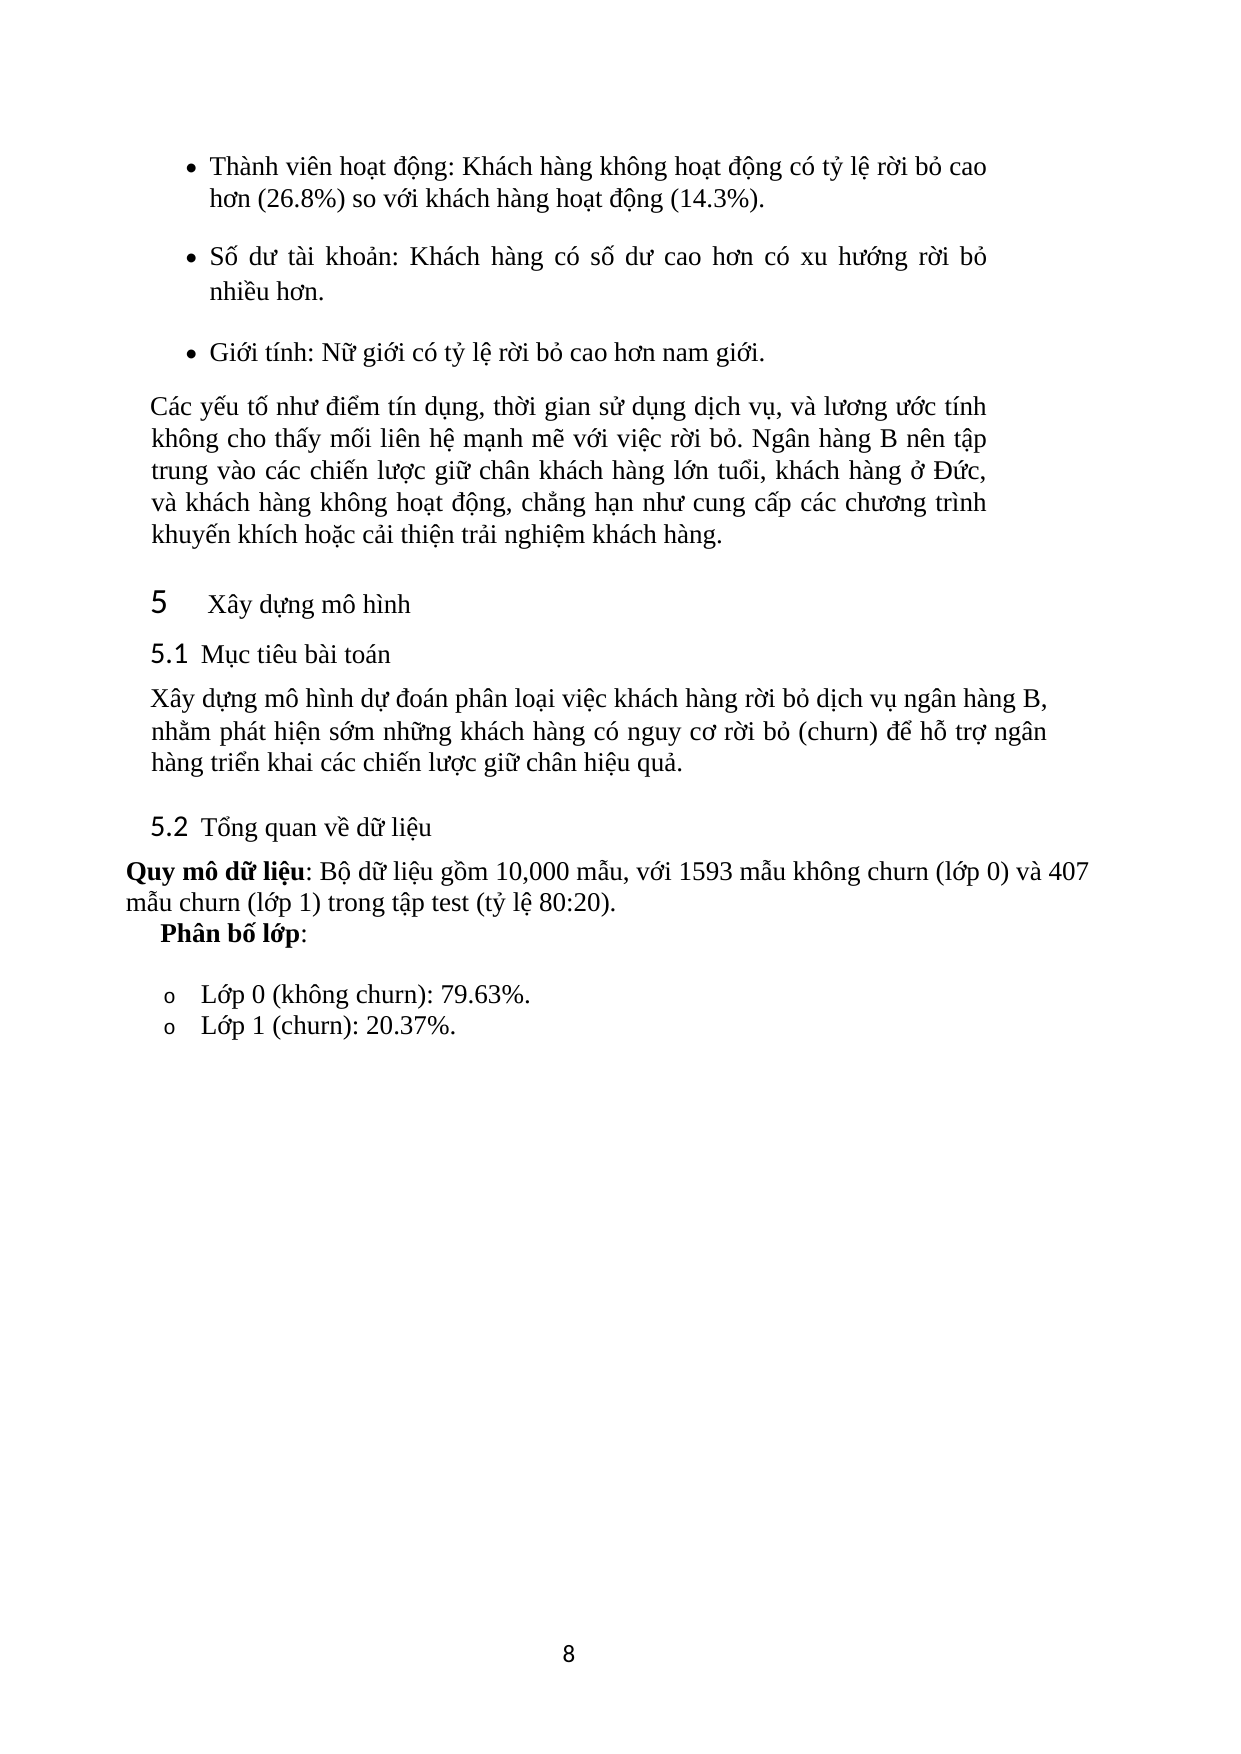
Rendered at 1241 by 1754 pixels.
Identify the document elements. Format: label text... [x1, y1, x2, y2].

subtitle Tổng quan về dữ liệu [150, 807, 1049, 844]
text Các yếu tố như điểm tín dụng, thời gian sử dụng dịch vụ, và lương ước tính không cho thấy mối liên hệ mạnh mẽ với việc rời bỏ. Ngân hàng B nên tập trung vào các chiến lược giữ chân khách hàng lớn tuổi, khách hàng ở Đức, và khách hàng không hoạt động, chẳng hạn như cung cấp các chương trình khuyến khích hoặc cải thiện trải nghiệm khách hàng. [150, 390, 988, 549]
list Số dư tài khoản: Khách hàng có số dư cao hơn có xu hướng rời bỏ nhiều hơn. [185, 240, 988, 306]
subtitle Mục tiêu bài toán [150, 634, 1049, 671]
text Quy mô dữ liệu: Bộ dữ liệu gồm 10,000 mẫu, với 1593 mẫu không churn (lớp 0) và 407 mẫu churn (lớp 1) trong tập test (tỷ lệ 80:20). [126, 855, 1137, 917]
list Thành viên hoạt động: Khách hàng không hoạt động có tỷ lệ rời bỏ cao hơn (26.8%) so với khách hàng hoạt động (14.3%). [185, 150, 988, 213]
text Xây dựng mô hình dự đoán phân loại việc khách hàng rời bỏ dịch vụ ngân hàng B, nhằm phát hiện sớm những khách hàng có nguy cơ rời bỏ (churn) để hỗ trợ ngân hàng triển khai các chiến lược giữ chân hiệu quả. [150, 683, 1049, 778]
list Lớp 0 (không churn): 79.63%. [163, 978, 1137, 1009]
text  Phân bố lớp: [126, 917, 1137, 948]
subtitle Xây dựng mô hình [150, 579, 1049, 622]
list Lớp 1 (churn): 20.37%. [163, 1009, 1137, 1041]
list Giới tính: Nữ giới có tỷ lệ rời bỏ cao hơn nam giới. [185, 336, 988, 367]
